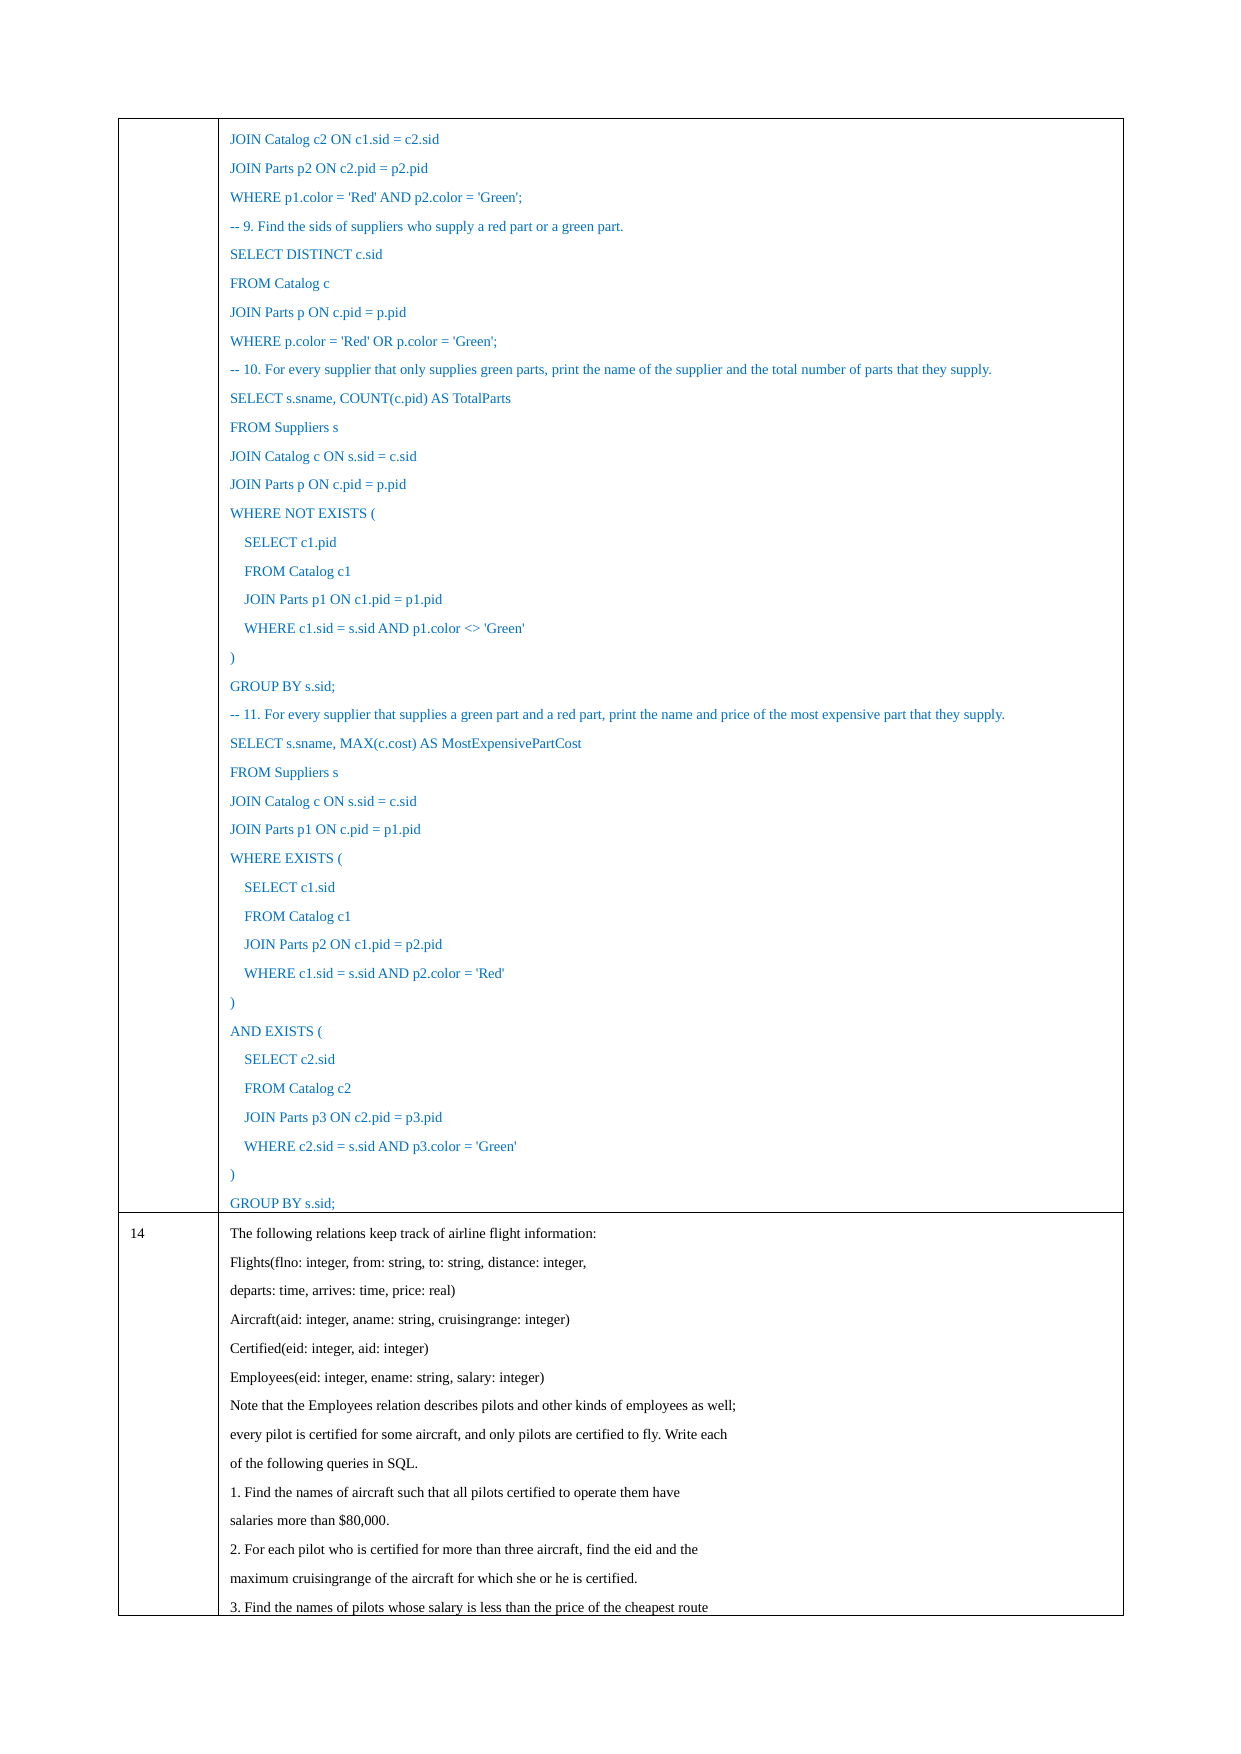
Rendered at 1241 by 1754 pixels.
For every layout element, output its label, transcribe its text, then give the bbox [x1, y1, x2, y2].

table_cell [219, 119, 1123, 1212]
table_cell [219, 1213, 1123, 1615]
table_cell [119, 119, 218, 1212]
table_cell 14 [119, 1213, 218, 1615]
